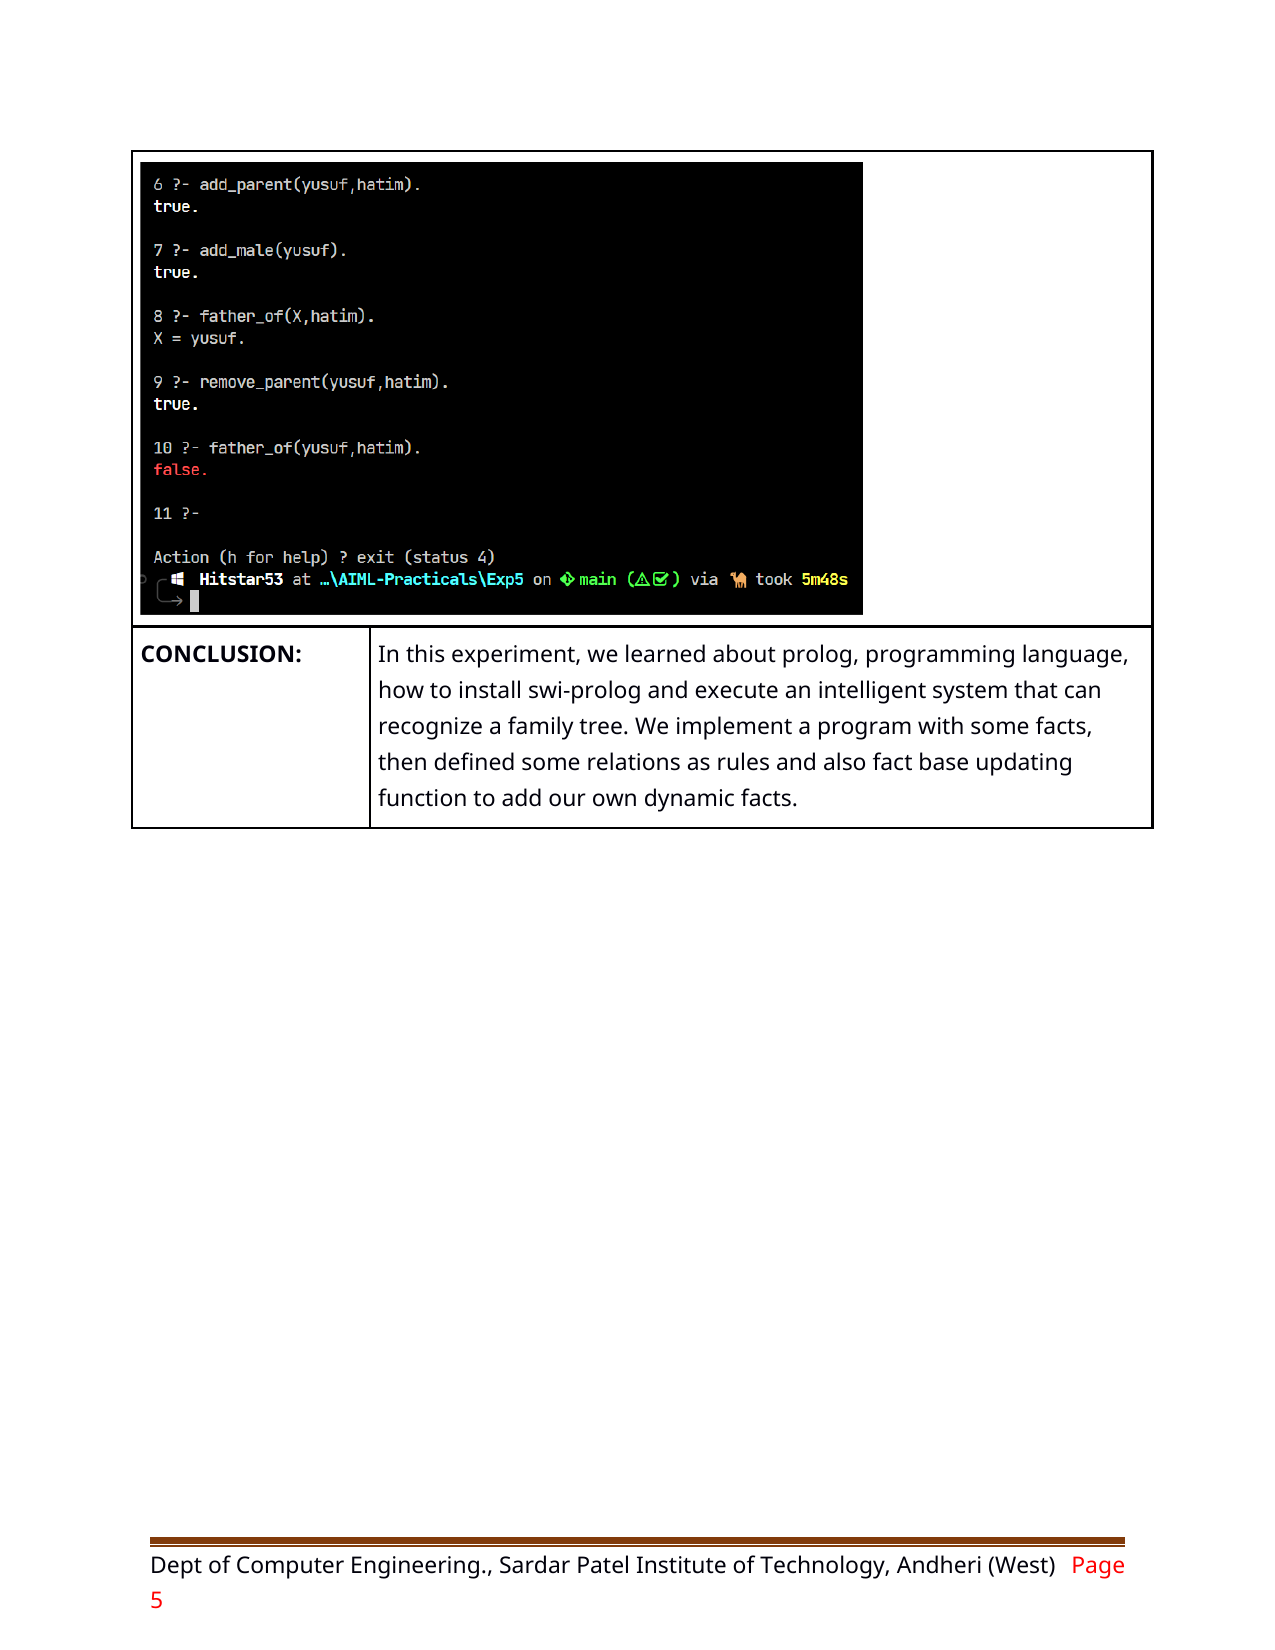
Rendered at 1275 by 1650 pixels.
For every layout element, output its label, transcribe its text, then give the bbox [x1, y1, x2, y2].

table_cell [133, 152, 1151, 625]
table_cell In this experiment, we learned about prolog, programming language, how to install swi-prolog and execute an intelligent system that can recognize a family tree. We implement a program with some facts, then defined some relations as rules and also fact base updating function to add our own dynamic facts. [371, 628, 1151, 827]
table_cell CONCLUSION: [133, 628, 369, 827]
picture [140, 162, 863, 615]
